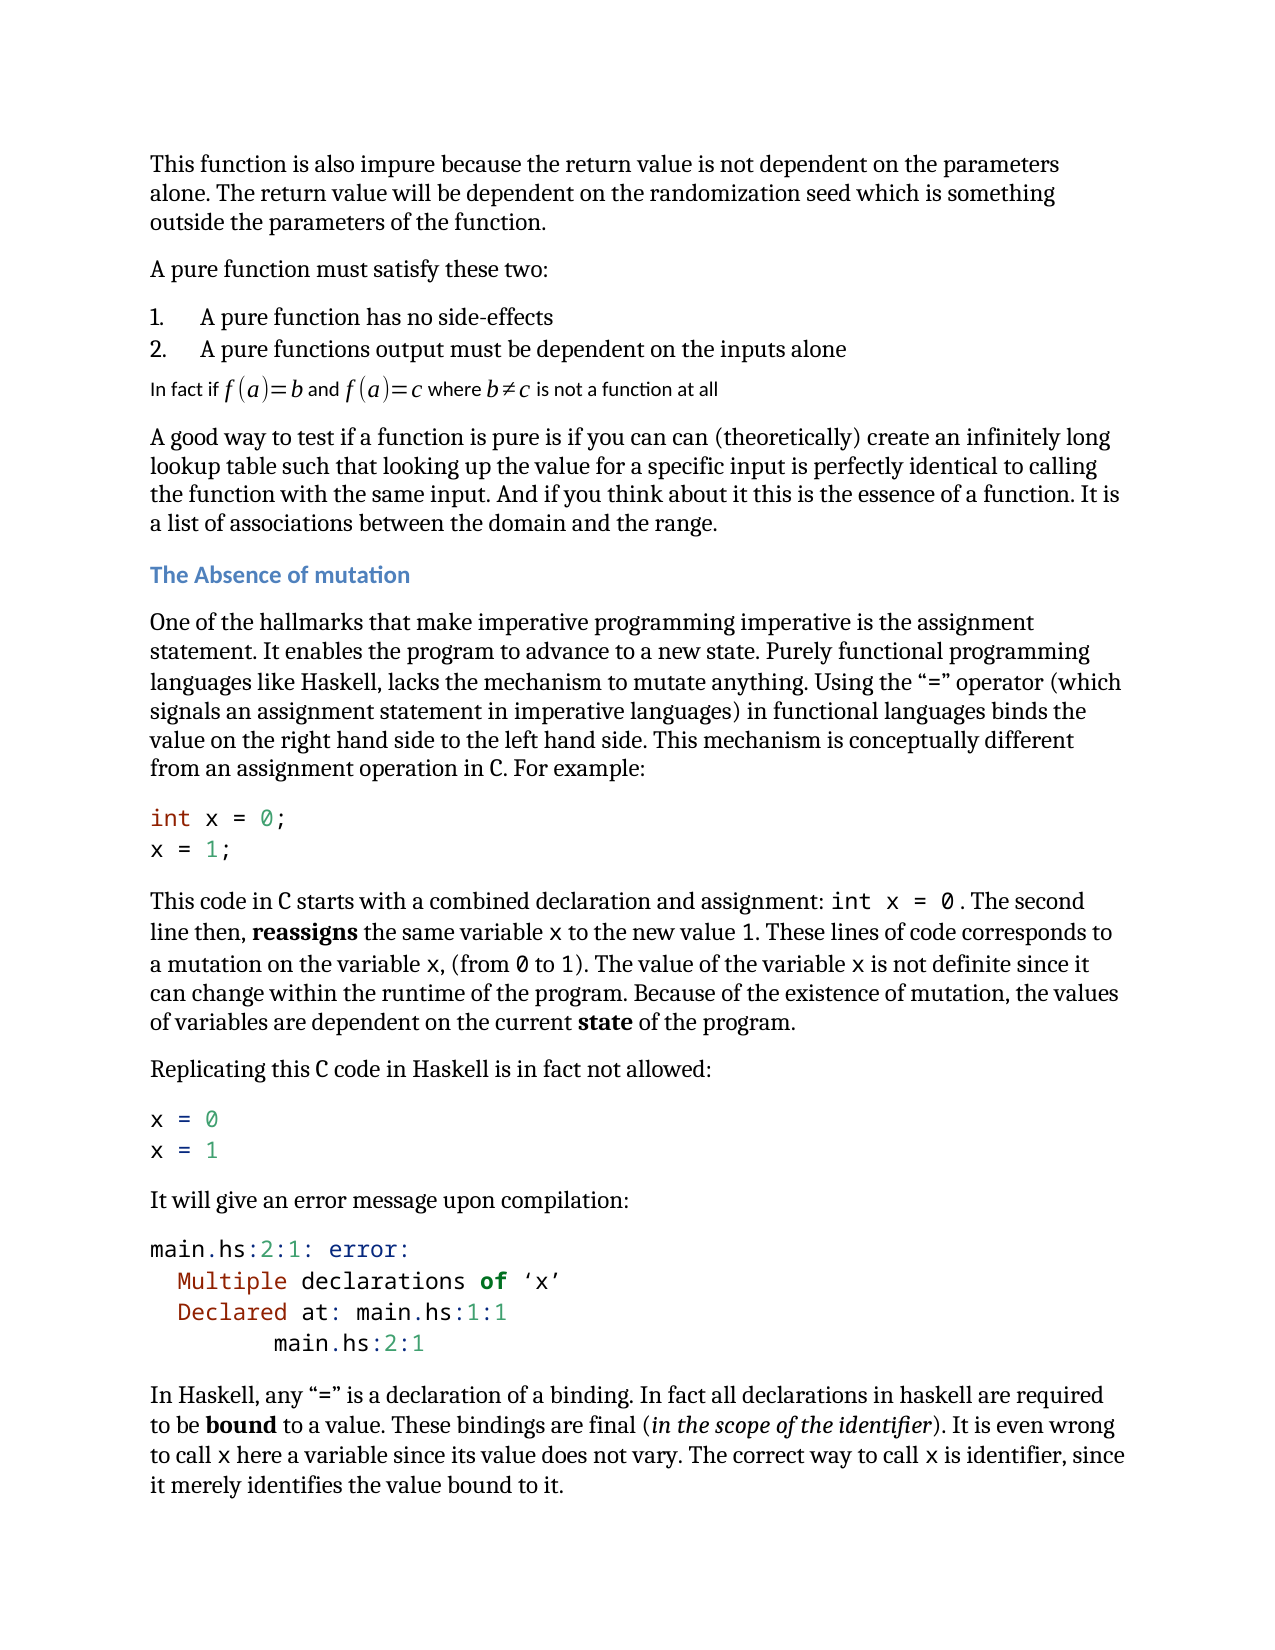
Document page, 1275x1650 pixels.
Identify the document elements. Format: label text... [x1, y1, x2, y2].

text This code in C starts with a combined declaration and assignment: int x = 0 . The second line then, reassigns the same variable x to the new value 1. These lines of code corresponds to a mutation on the variable x, (from 0 to 1). The value of the variable x is not definite since it can change within the runtime of the program. Because of the existence of mutation, the values of variables are dependent on the current state of the program. [150, 885, 1125, 1036]
list A pure functions output must be dependent on the inputs alone [150, 335, 1125, 364]
subtitle The Absence of mutation [150, 559, 1125, 589]
list A pure function has no side-effects [150, 302, 1125, 331]
text main.hs:2:1: error: Multiple declarations of ‘x’ Declared at: main.hs:1:1 main.hs:2:1 [150, 1233, 1125, 1358]
text A pure function must satisfy these two: [150, 255, 1125, 284]
text This function is also impure because the return value is not dependent on the parameters alone. The return value will be dependent on the randomization seed which is something outside the parameters of the function. [150, 150, 1125, 236]
text x = 0 x = 1 [150, 1103, 1125, 1165]
text Replicating this C code in Haskell is in fact not allowed: [150, 1055, 1125, 1084]
text In Haskell, any “=” is a declaration of a binding. In fact all declarations in haskell are required to be bound to a value. These bindings are final (in the scope of the identifier). It is even wrong to call x here a variable since its value does not vary. The correct way to call x is identifier, since it merely identifies the value bound to it. [150, 1379, 1125, 1499]
text In fact if and where is not a function at all [150, 374, 1125, 404]
text One of the hallmarks that make imperative programming imperative is the assignment statement. It enables the program to advance to a new state. Purely functional programming languages like Haskell, lacks the mechanism to mutate anything. Using the “=” operator (which signals an assignment statement in imperative languages) in functional languages binds the value on the right hand side to the left hand side. This mechanism is conceptually different from an assignment operation in C. For example: [150, 608, 1125, 783]
text It will give an error message upon compilation: [150, 1186, 1125, 1215]
text int x = 0; x = 1; [150, 802, 1125, 864]
text A good way to test if a function is pure is if you can can (theoretically) create an infinitely long lookup table such that looking up the value for a specific input is perfectly identical to calling the function with the same input. And if you think about it this is the essence of a function. It is a list of associations between the domain and the range. [150, 423, 1125, 538]
